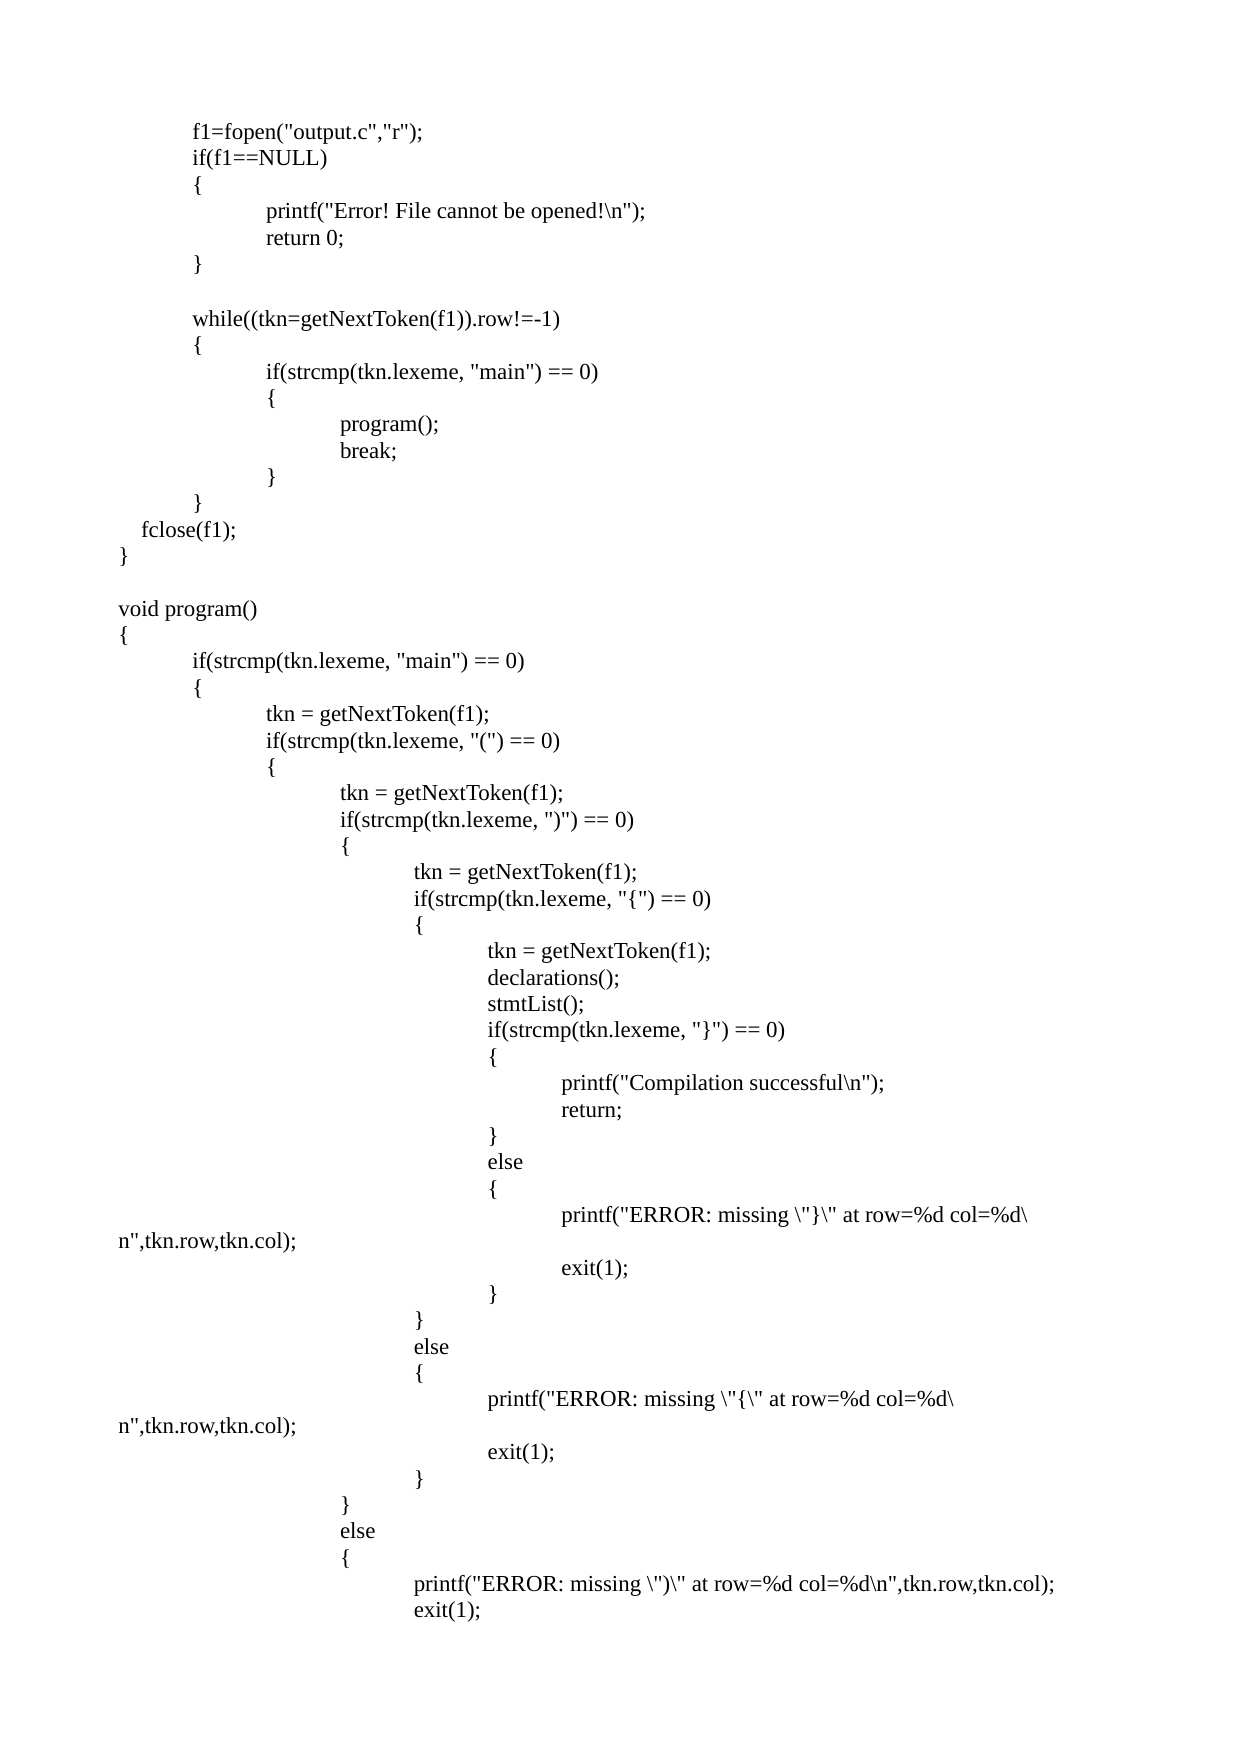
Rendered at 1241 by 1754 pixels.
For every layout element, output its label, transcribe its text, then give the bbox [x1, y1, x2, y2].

text else [118, 1333, 1122, 1359]
text fclose(f1); [118, 516, 1122, 542]
text } [118, 1464, 1122, 1491]
text { [118, 674, 1122, 700]
text void program() [118, 595, 1122, 621]
text } [118, 463, 1122, 489]
text if(strcmp(tkn.lexeme, ")") == 0) [118, 806, 1122, 832]
text if(strcmp(tkn.lexeme, "main") == 0) [118, 358, 1122, 384]
text printf("ERROR: missing \")\" at row=%d col=%d\n",tkn.row,tkn.col); [118, 1570, 1122, 1596]
text stmtList(); [118, 990, 1122, 1017]
text program(); [118, 410, 1122, 437]
text } [118, 1491, 1122, 1517]
text } [118, 250, 1122, 276]
text tkn = getNextToken(f1); [118, 937, 1122, 964]
text } [118, 1306, 1122, 1333]
text exit(1); [118, 1596, 1122, 1623]
text f1=fopen("output.c","r"); [118, 118, 1122, 144]
text printf("Compilation successful\n"); [118, 1069, 1122, 1096]
text if(strcmp(tkn.lexeme, "}") == 0) [118, 1017, 1122, 1043]
text while((tkn=getNextToken(f1)).row!=-1) [118, 305, 1122, 331]
text } [118, 1122, 1122, 1148]
text printf("ERROR: missing \"{\" at row=%d col=%d\n",tkn.row,tkn.col); [118, 1386, 1122, 1438]
text if(f1==NULL) [118, 144, 1122, 171]
text break; [118, 437, 1122, 463]
text { [118, 1175, 1122, 1201]
text { [118, 171, 1122, 197]
text printf("ERROR: missing \"}\" at row=%d col=%d\n",tkn.row,tkn.col); [118, 1201, 1122, 1254]
text { [118, 1359, 1122, 1386]
text exit(1); [118, 1438, 1122, 1464]
text tkn = getNextToken(f1); [118, 779, 1122, 806]
text tkn = getNextToken(f1); [118, 700, 1122, 727]
text { [118, 911, 1122, 937]
text return 0; [118, 223, 1122, 250]
text { [118, 621, 1122, 648]
text { [118, 832, 1122, 858]
text else [118, 1517, 1122, 1544]
text declarations(); [118, 964, 1122, 990]
text } [118, 542, 1122, 568]
text printf("Error! File cannot be opened!\n"); [118, 197, 1122, 223]
text return; [118, 1096, 1122, 1122]
text if(strcmp(tkn.lexeme, "{") == 0) [118, 885, 1122, 911]
text { [118, 384, 1122, 410]
text { [118, 1544, 1122, 1570]
text else [118, 1148, 1122, 1175]
text if(strcmp(tkn.lexeme, "main") == 0) [118, 648, 1122, 674]
text tkn = getNextToken(f1); [118, 858, 1122, 885]
text if(strcmp(tkn.lexeme, "(") == 0) [118, 727, 1122, 753]
text { [118, 753, 1122, 779]
text { [118, 331, 1122, 358]
text } [118, 1280, 1122, 1306]
text { [118, 1043, 1122, 1069]
text } [118, 489, 1122, 516]
text exit(1); [118, 1254, 1122, 1280]
